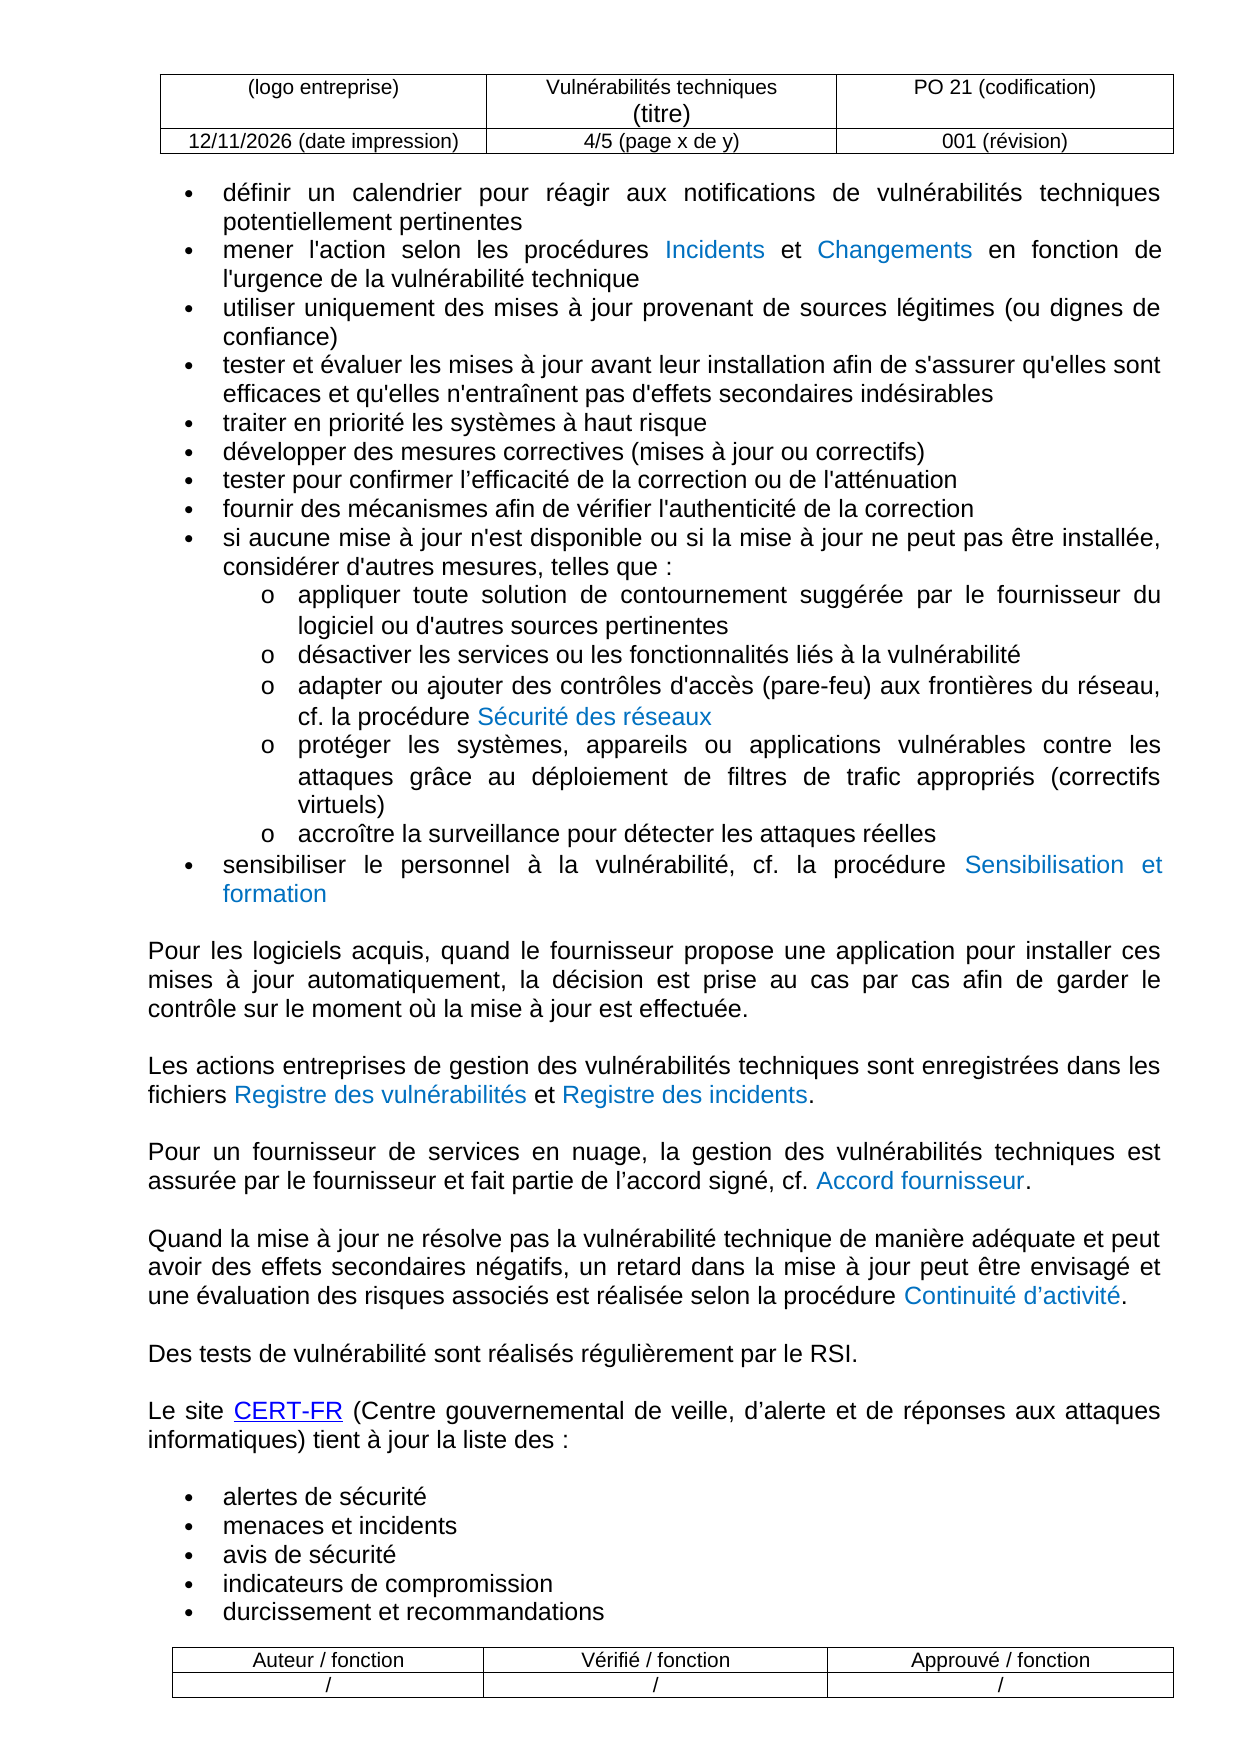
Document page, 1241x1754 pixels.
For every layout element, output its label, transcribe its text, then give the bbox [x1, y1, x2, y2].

text Des tests de vulnérabilité sont réalisés régulièrement par le RSI. [148, 1339, 1162, 1367]
list alertes de sécurité [185, 1482, 1162, 1511]
list développer des mesures correctives (mises à jour ou correctifs) [185, 436, 1162, 465]
list désactiver les services ou les fonctionnalités liés à la vulnérabilité [260, 640, 1162, 671]
list sensibiliser le personnel à la vulnérabilité, cf. la procédure Sensibilisation et formation [185, 850, 1162, 907]
list protéger les systèmes, appareils ou applications vulnérables contre les attaques grâce au déploiement de filtres de trafic appropriés (correctifs virtuels) [260, 731, 1162, 819]
text Pour les logiciels acquis, quand le fournisseur propose une application pour installer ces mises à jour automatiquement, la décision est prise au cas par cas afin de garder le contrôle sur le moment où la mise à jour est effectuée. [148, 936, 1162, 1022]
text Quand la mise à jour ne résolve pas la vulnérabilité technique de manière adéquate et peut avoir des effets secondaires négatifs, un retard dans la mise à jour peut être envisagé et une évaluation des risques associés est réalisée selon la procédure Continuité d’activité. [148, 1224, 1162, 1310]
list menaces et incidents [185, 1511, 1162, 1540]
list avis de sécurité [185, 1540, 1162, 1569]
list tester pour confirmer l’efficacité de la correction ou de l'atténuation [185, 465, 1162, 494]
text Le site CERT-FR (Centre gouvernemental de veille, d’alerte et de réponses aux attaques informatiques) tient à jour la liste des : [148, 1396, 1162, 1454]
list traiter en priorité les systèmes à haut risque [185, 408, 1162, 436]
text Pour un fournisseur de services en nuage, la gestion des vulnérabilités techniques est assurée par le fournisseur et fait partie de l’accord signé, cf. Accord fournisseur. [148, 1137, 1162, 1195]
list fournir des mécanismes afin de vérifier l'authenticité de la correction [185, 494, 1162, 523]
list appliquer toute solution de contournement suggérée par le fournisseur du logiciel ou d'autres sources pertinentes [260, 580, 1162, 640]
list définir un calendrier pour réagir aux notifications de vulnérabilités techniques potentiellement pertinentes [185, 178, 1162, 235]
list mener l'action selon les procédures Incidents et Changements en fonction de l'urgence de la vulnérabilité technique [185, 235, 1162, 293]
list si aucune mise à jour n'est disponible ou si la mise à jour ne peut pas être installée, considérer d'autres mesures, telles que : [185, 523, 1162, 580]
list adapter ou ajouter des contrôles d'accès (pare-feu) aux frontières du réseau, cf. la procédure Sécurité des réseaux [260, 671, 1162, 731]
text Les actions entreprises de gestion des vulnérabilités techniques sont enregistrées dans les fichiers Registre des vulnérabilités et Registre des incidents. [148, 1051, 1162, 1109]
list accroître la surveillance pour détecter les attaques réelles [260, 819, 1162, 850]
list utiliser uniquement des mises à jour provenant de sources légitimes (ou dignes de confiance) [185, 293, 1162, 350]
list durcissement et recommandations [185, 1597, 1162, 1626]
list indicateurs de compromission [185, 1569, 1162, 1597]
list tester et évaluer les mises à jour avant leur installation afin de s'assurer qu'elles sont efficaces et qu'elles n'entraînent pas d'effets secondaires indésirables [185, 350, 1162, 408]
